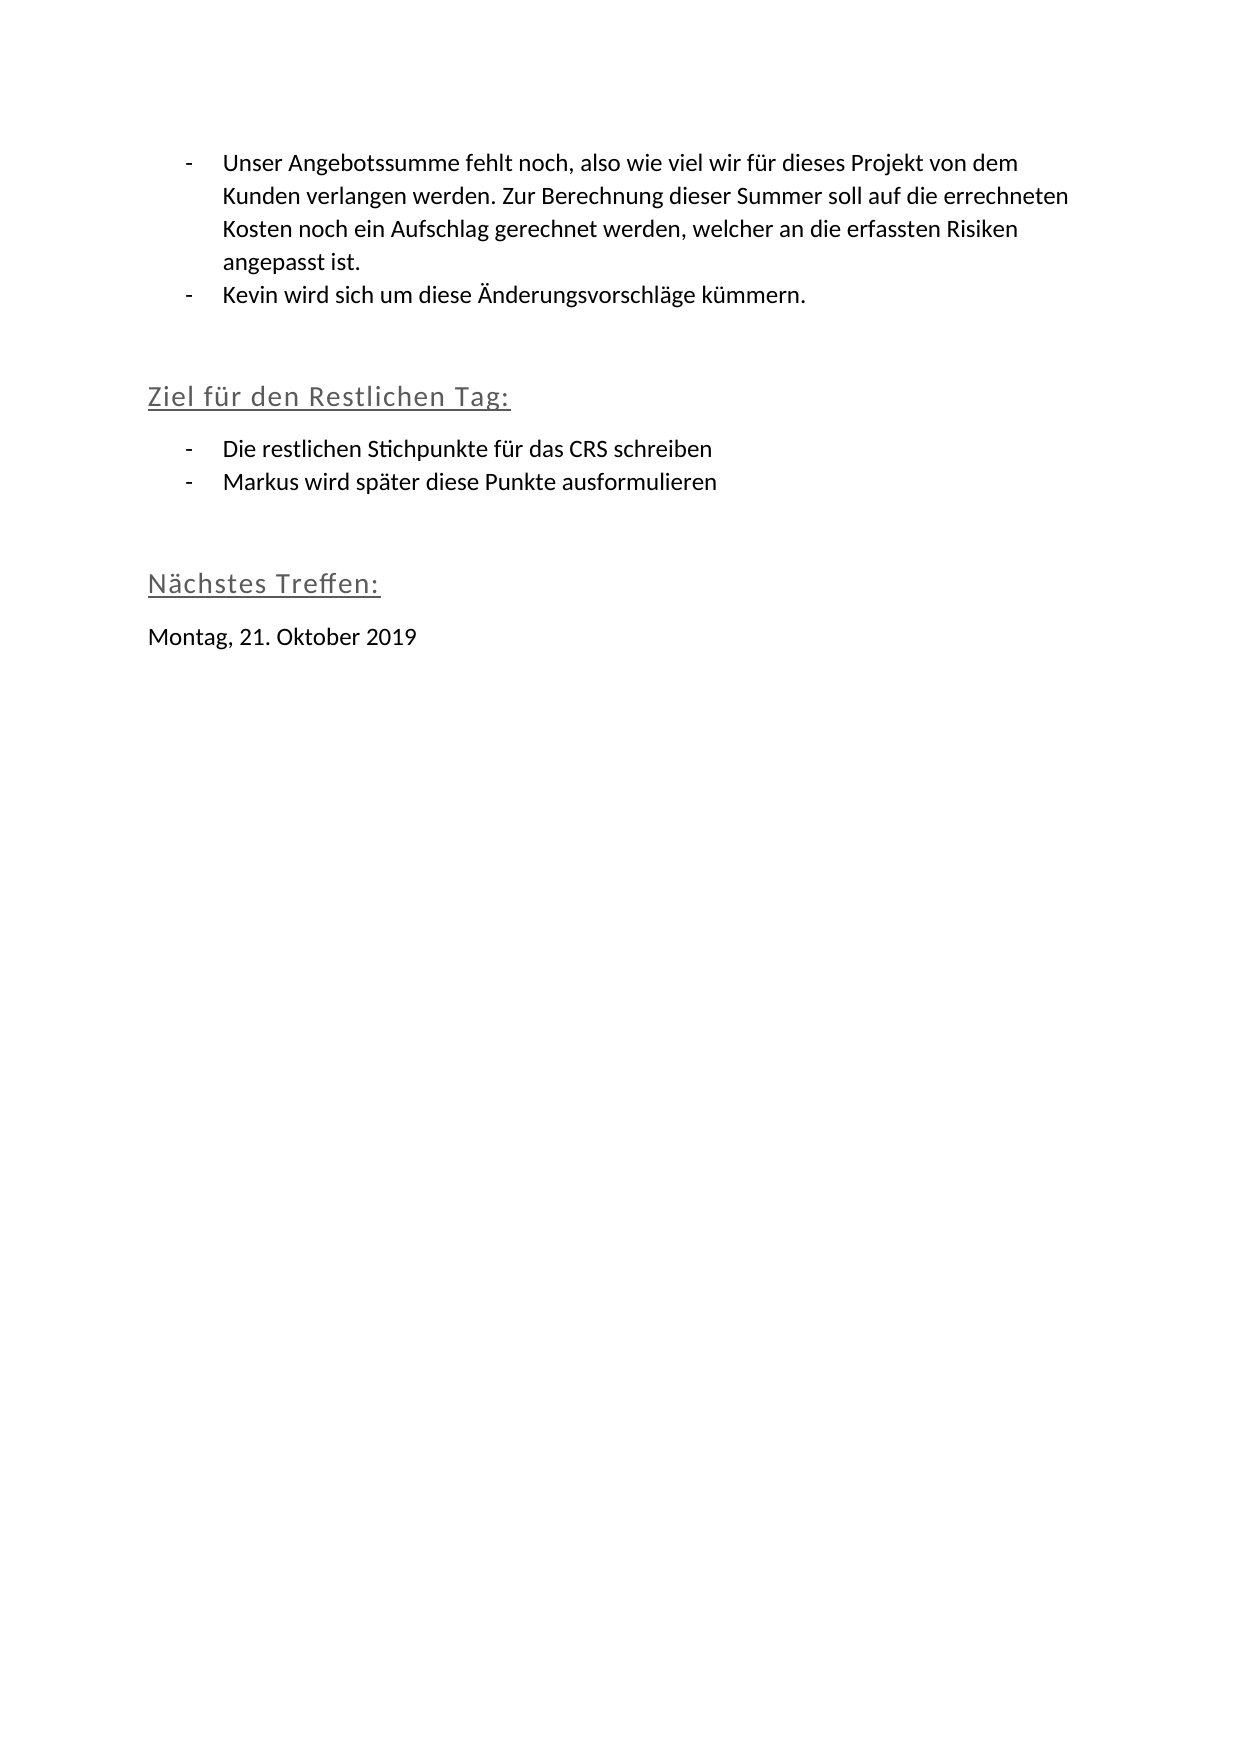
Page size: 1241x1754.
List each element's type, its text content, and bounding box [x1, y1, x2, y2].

subtitle Nächstes Treffen: [148, 566, 1093, 601]
list Die restlichen Stichpunkte für das CRS schreiben [185, 433, 1093, 464]
text Montag, 21. Oktober 2019 [148, 621, 1093, 651]
list Kevin wird sich um diese Änderungsvorschläge kümmern. [185, 279, 1093, 310]
subtitle Ziel für den Restlichen Tag: [148, 378, 1093, 414]
list Markus wird später diese Punkte ausformulieren [185, 466, 1093, 497]
list Unser Angebotssumme fehlt noch, also wie viel wir für dieses Projekt von dem Kunden verlangen werden. Zur Berechnung dieser Summer soll auf die errechneten Kosten noch ein Aufschlag gerechnet werden, welcher an die erfassten Risiken angepasst ist. [185, 148, 1093, 277]
